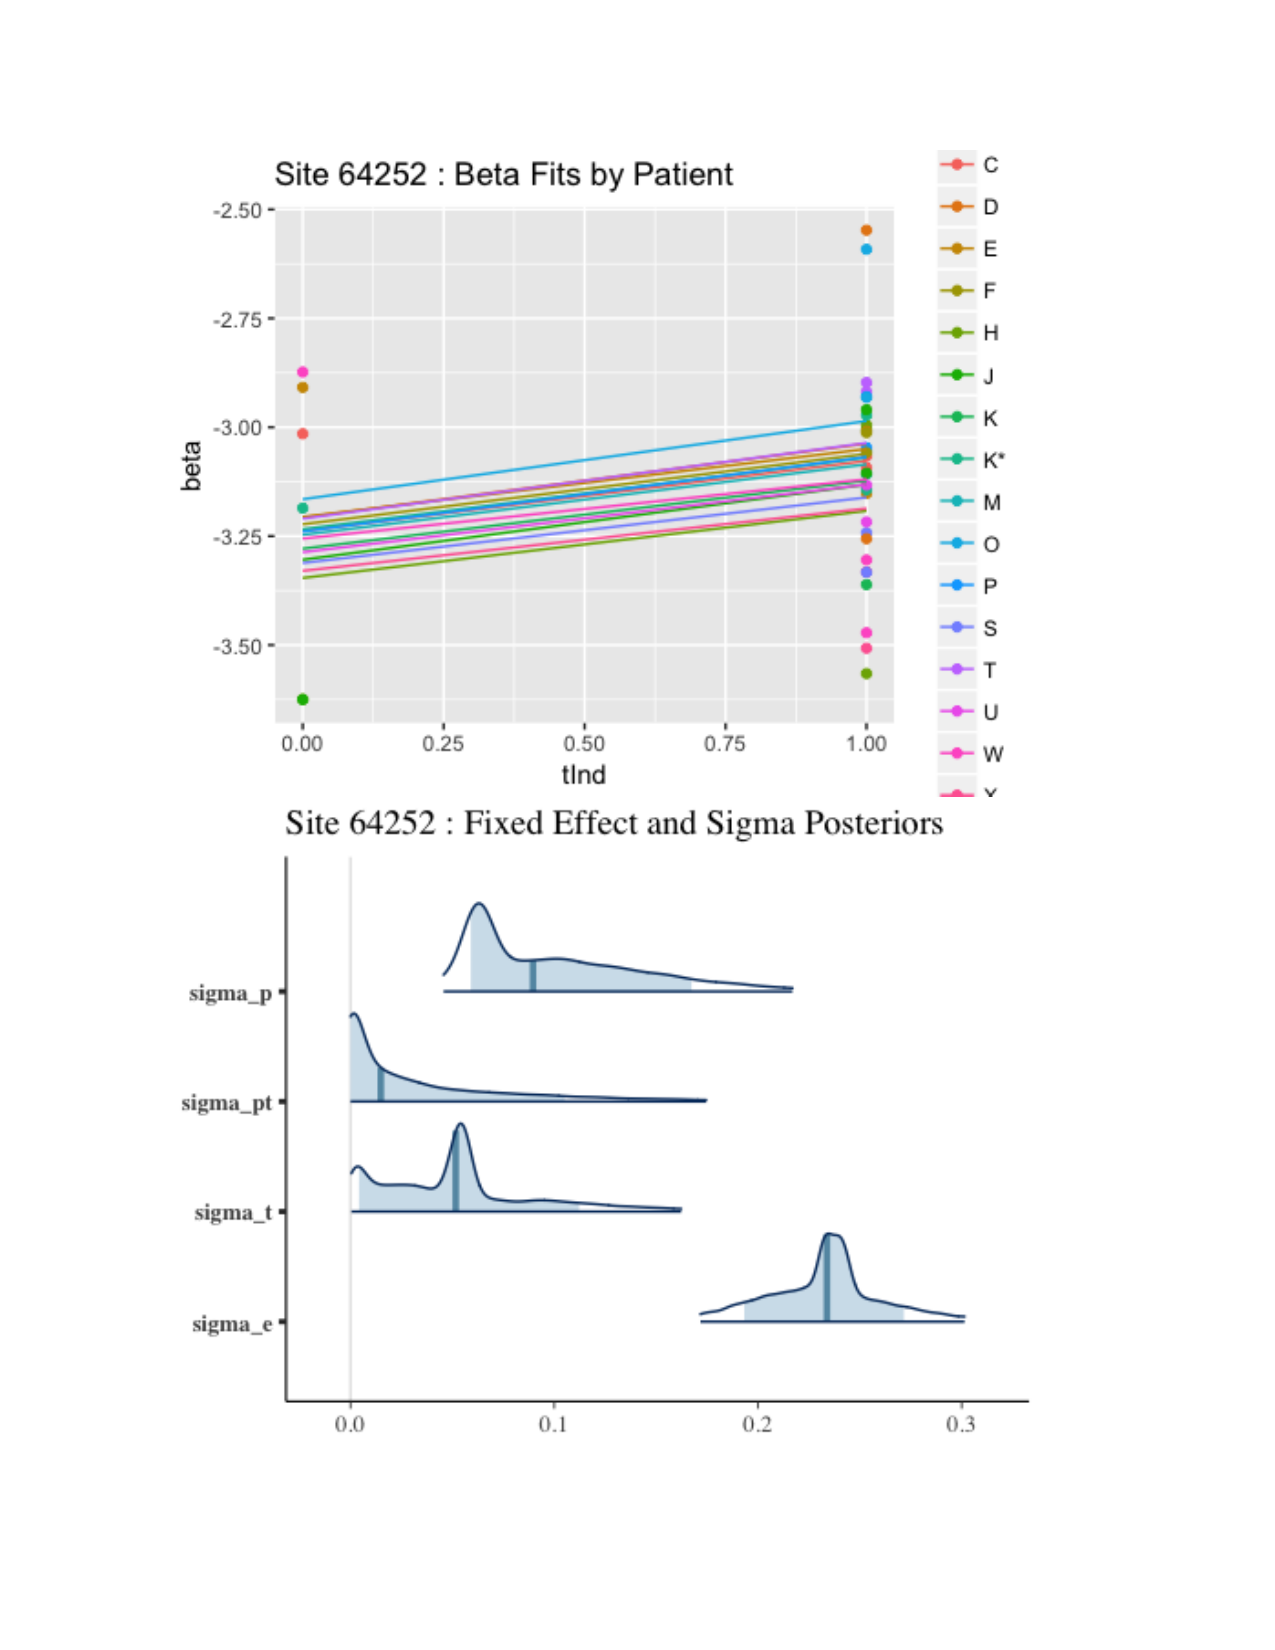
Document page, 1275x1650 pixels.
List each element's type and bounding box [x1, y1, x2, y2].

picture [168, 150, 1044, 1445]
